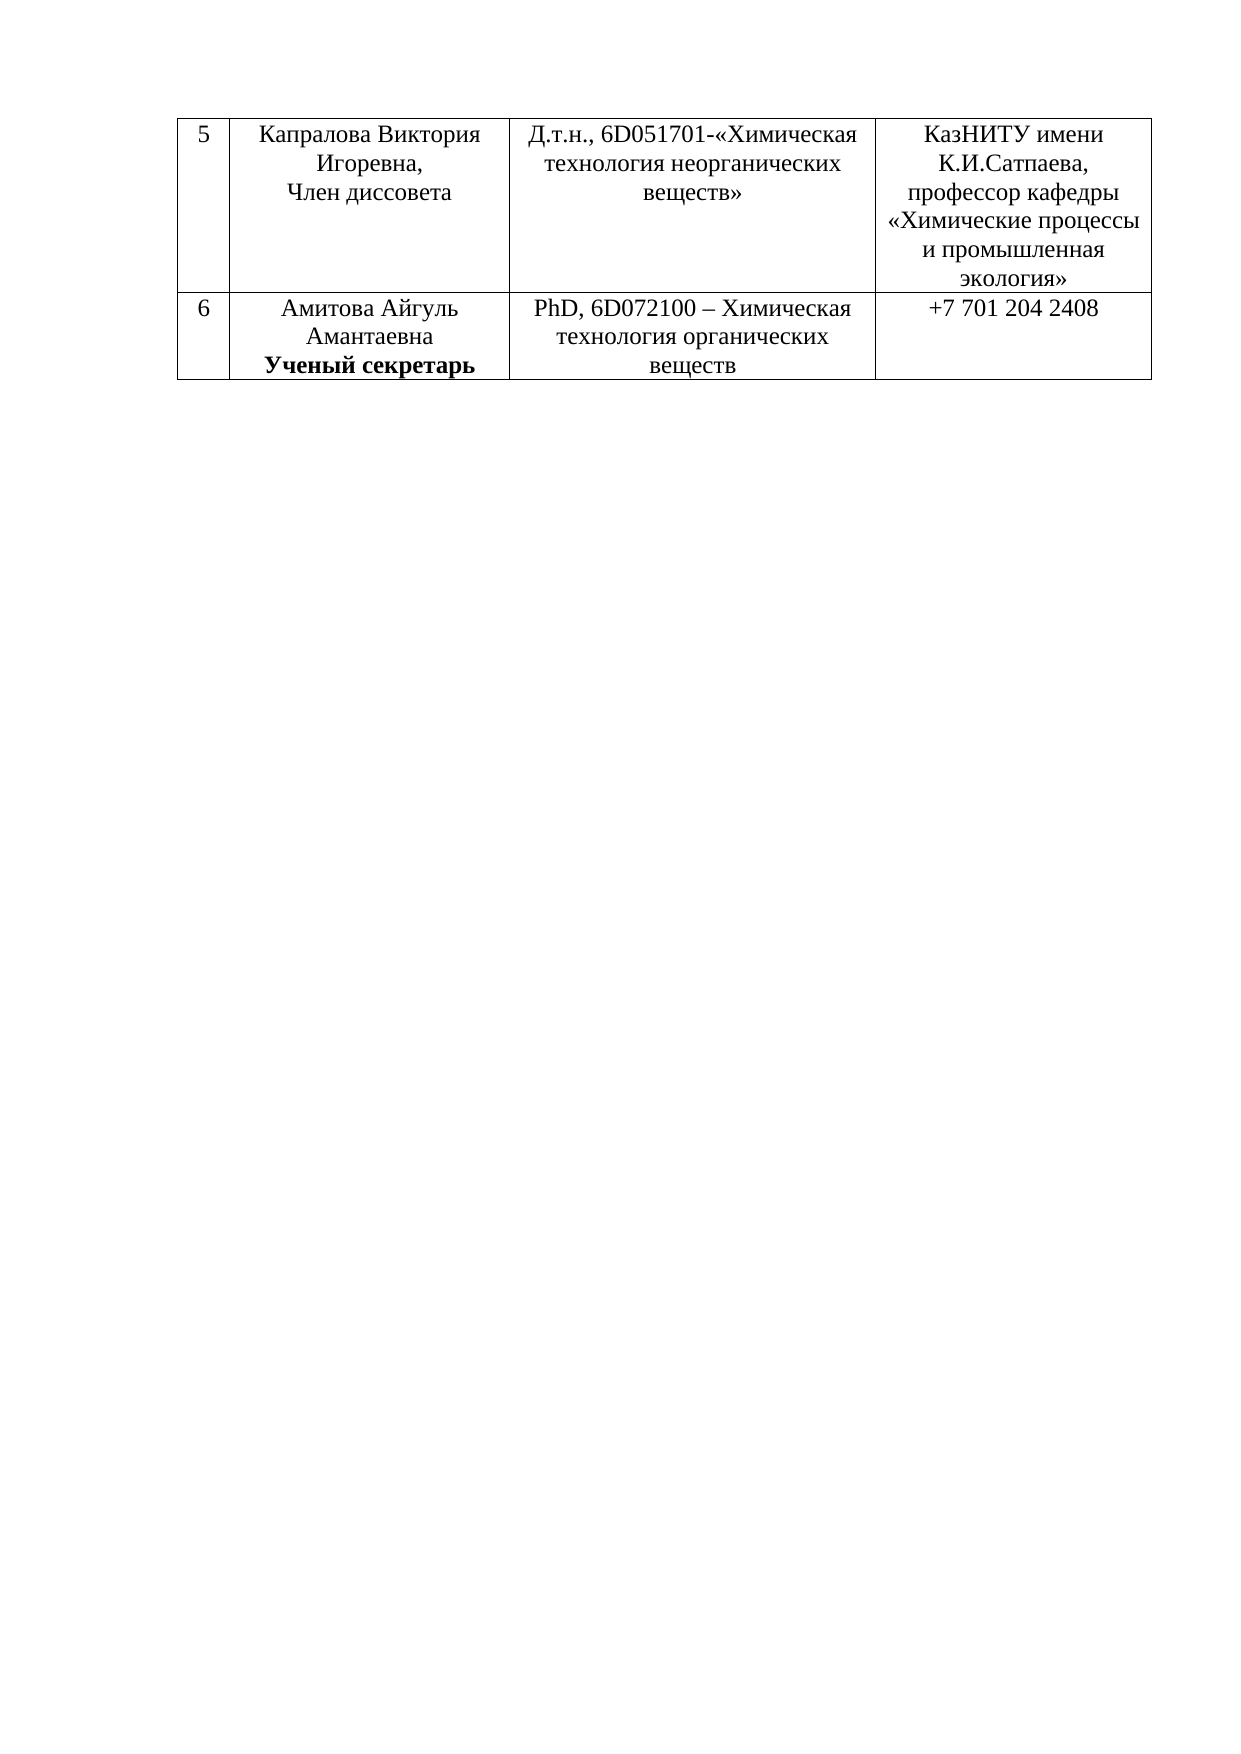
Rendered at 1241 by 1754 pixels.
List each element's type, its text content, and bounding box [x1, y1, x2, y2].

table_cell Капралова Виктория Игоревна, Член диссовета [230, 119, 509, 292]
table_cell 6 [178, 293, 229, 379]
table_cell Амитова Айгуль Амантаевна Ученый секретарь [230, 293, 509, 379]
table_cell Д.т.н., 6D051701-«Химическая технология неорганических веществ» [510, 119, 875, 292]
table_cell PhD, 6D072100 – Химическая технология органических веществ [510, 293, 875, 379]
table_cell 5 [178, 119, 229, 292]
table_cell КазНИТУ имени К.И.Сатпаева, профессор кафедры «Химические процессы и промышленная экология» [876, 119, 1151, 292]
table_cell +7 701 204 2408 [876, 293, 1151, 379]
